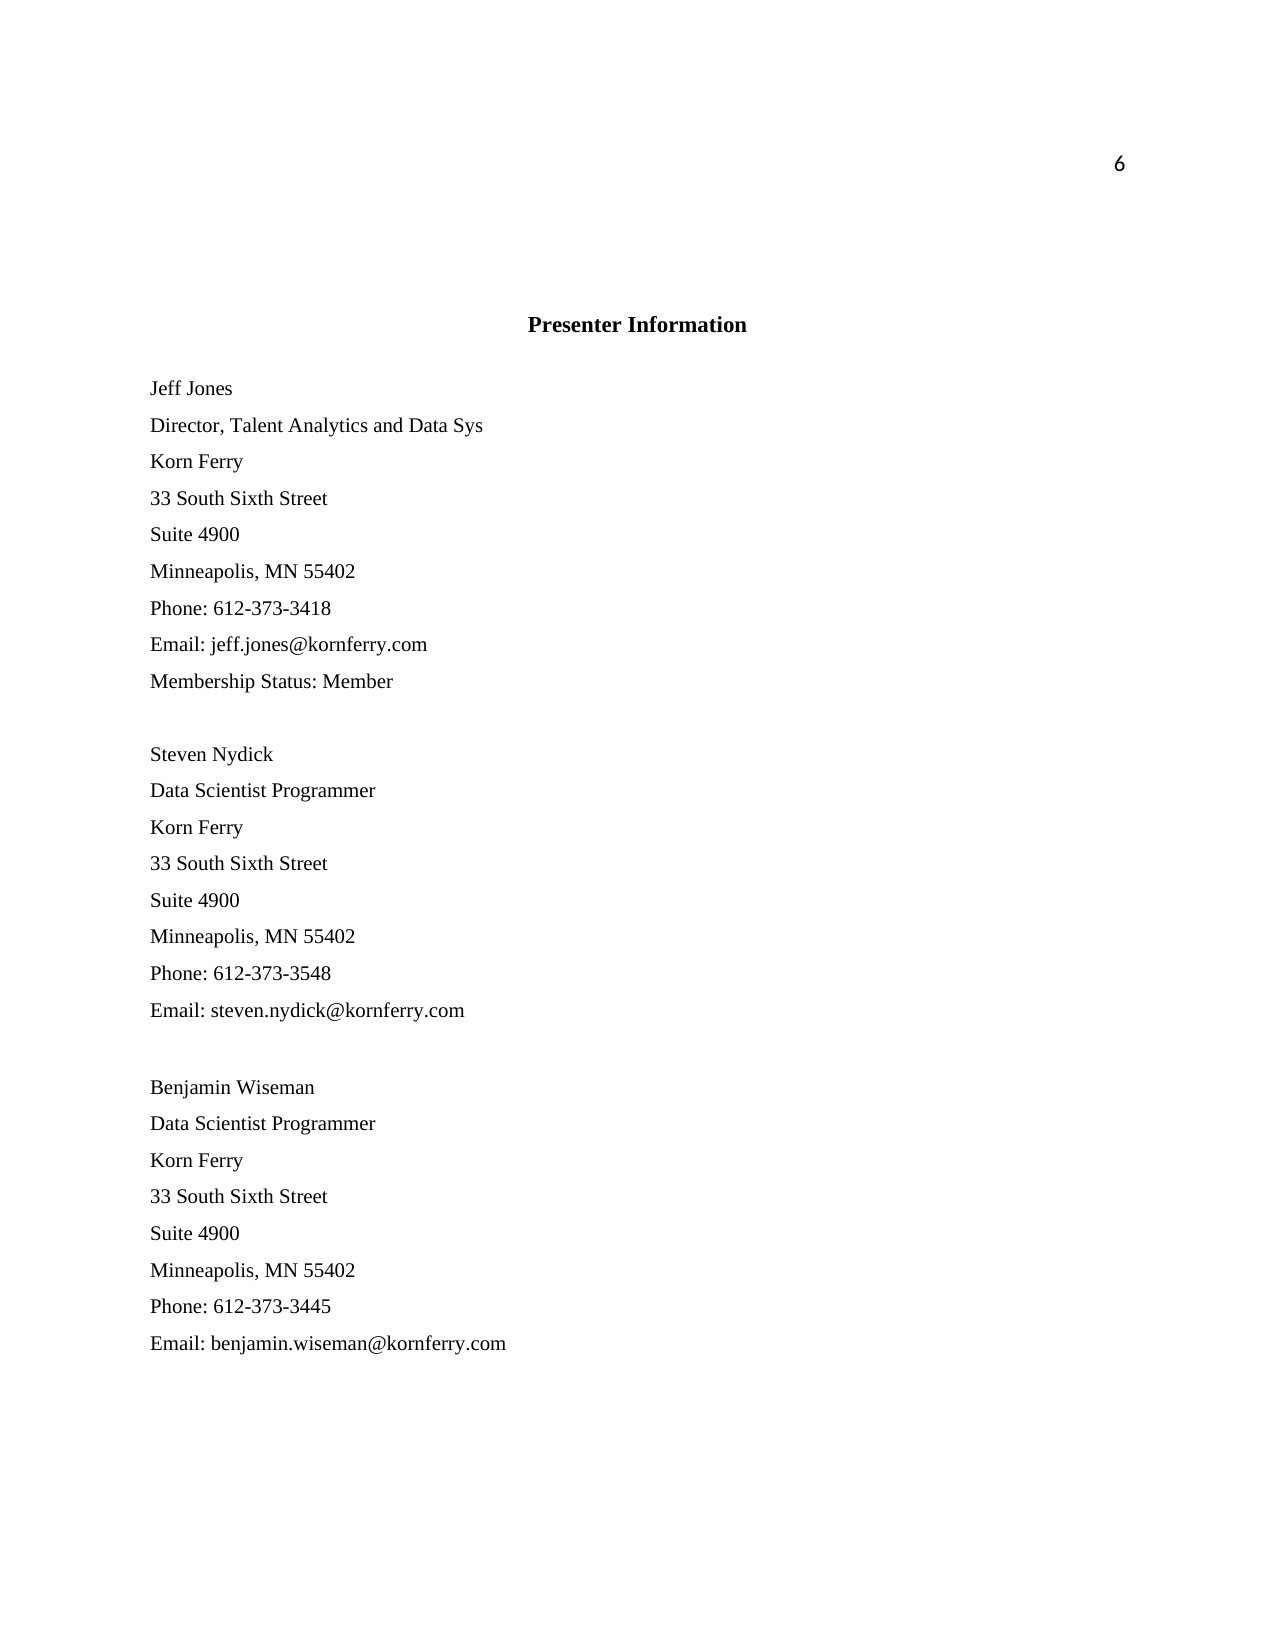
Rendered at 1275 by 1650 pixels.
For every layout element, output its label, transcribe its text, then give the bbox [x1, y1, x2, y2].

text Minneapolis, MN 55402 [150, 924, 1125, 948]
text Korn Ferry [150, 1148, 1125, 1172]
text Email: steven.nydick@kornferry.com [150, 998, 1125, 1022]
text Suite 4900 [150, 522, 1125, 546]
text Membership Status: Member [150, 668, 1125, 693]
text Phone: 612-373-3548 [150, 961, 1125, 985]
text Director, Talent Analytics and Data Sys [150, 413, 1125, 437]
text Korn Ferry [150, 815, 1125, 839]
text Phone: 612-373-3445 [150, 1294, 1125, 1318]
text Suite 4900 [150, 1221, 1125, 1245]
text 33 South Sixth Street [150, 851, 1125, 875]
text Data Scientist Programmer [150, 1111, 1125, 1135]
text Steven Nydick [150, 742, 1125, 766]
text Benjamin Wiseman [150, 1075, 1125, 1099]
text Data Scientist Programmer [150, 778, 1125, 802]
text Korn Ferry [150, 449, 1125, 473]
text Phone: 612-373-3418 [150, 595, 1125, 619]
text Presenter Information [150, 311, 1125, 337]
text Minneapolis, MN 55402 [150, 559, 1125, 583]
text 33 South Sixth Street [150, 1184, 1125, 1208]
text Email: benjamin.wiseman@kornferry.com [150, 1331, 1125, 1355]
text Suite 4900 [150, 888, 1125, 912]
text Jeff Jones [150, 376, 1125, 400]
text Minneapolis, MN 55402 [150, 1257, 1125, 1282]
text Email: jeff.jones@kornferry.com [150, 632, 1125, 656]
text 33 South Sixth Street [150, 486, 1125, 510]
